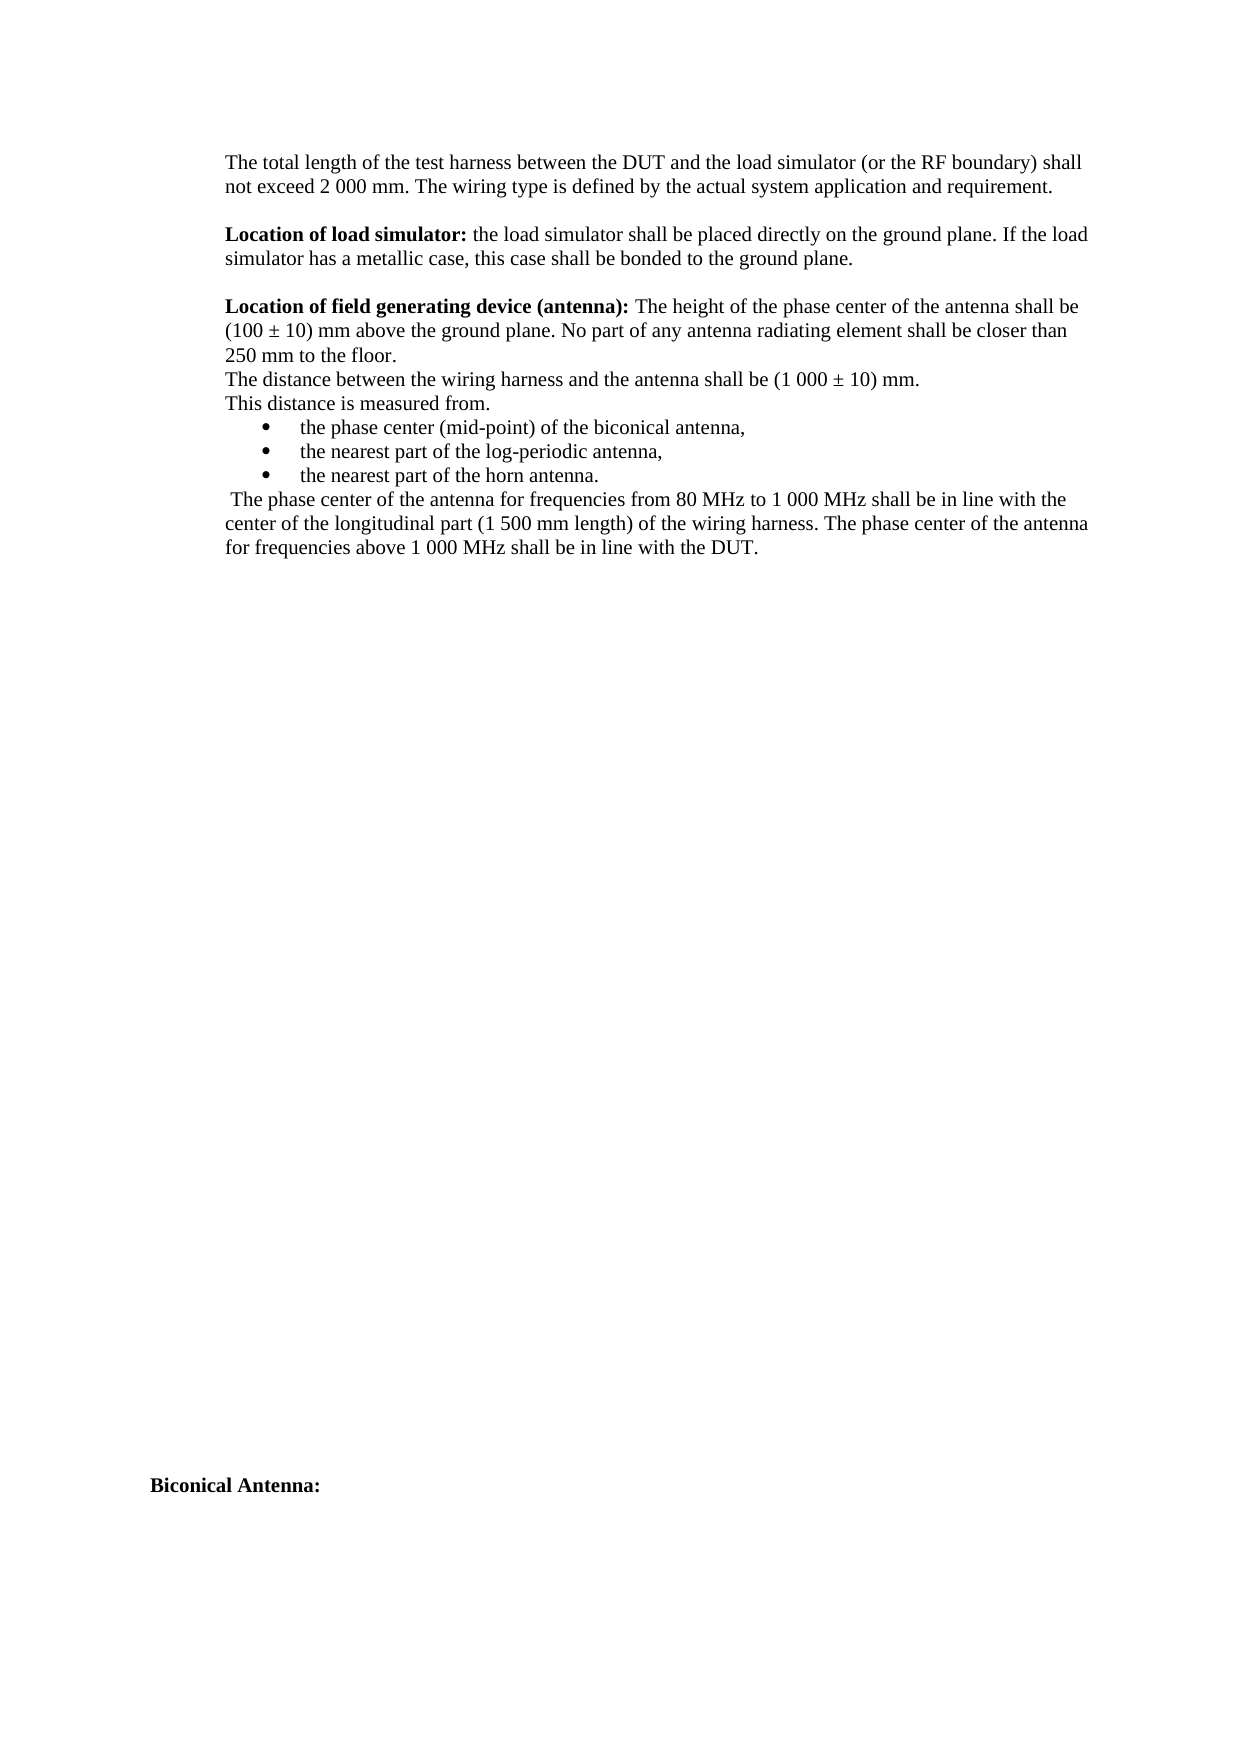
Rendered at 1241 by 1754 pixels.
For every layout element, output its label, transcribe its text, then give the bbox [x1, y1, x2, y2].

list the nearest part of the log-periodic antenna, [262, 439, 1090, 463]
list This distance is measured from. [225, 391, 1090, 415]
list the phase center (mid-point) of the biconical antenna, [262, 415, 1090, 439]
list The total length of the test harness between the DUT and the load simulator (or the RF boundary) shall not exceed 2 000 mm. The wiring type is defined by the actual system application and requirement. [225, 150, 1090, 198]
list Location of field generating device (antenna): The height of the phase center of the antenna shall be (100 ± 10) mm above the ground plane. No part of any antenna radiating element shall be closer than 250 mm to the floor. [225, 294, 1090, 367]
list The distance between the wiring harness and the antenna shall be (1 000 ± 10) mm. [225, 367, 1090, 391]
list The phase center of the antenna for frequencies from 80 MHz to 1 000 MHz shall be in line with the center of the longitudinal part (1 500 mm length) of the wiring harness. The phase center of the antenna for frequencies above 1 000 MHz shall be in line with the DUT. [225, 487, 1090, 559]
list Location of load simulator: the load simulator shall be placed directly on the ground plane. If the load simulator has a metallic case, this case shall be bonded to the ground plane. [225, 222, 1090, 270]
list the nearest part of the horn antenna. [262, 463, 1090, 487]
text Biconical Antenna: [150, 1473, 1090, 1497]
